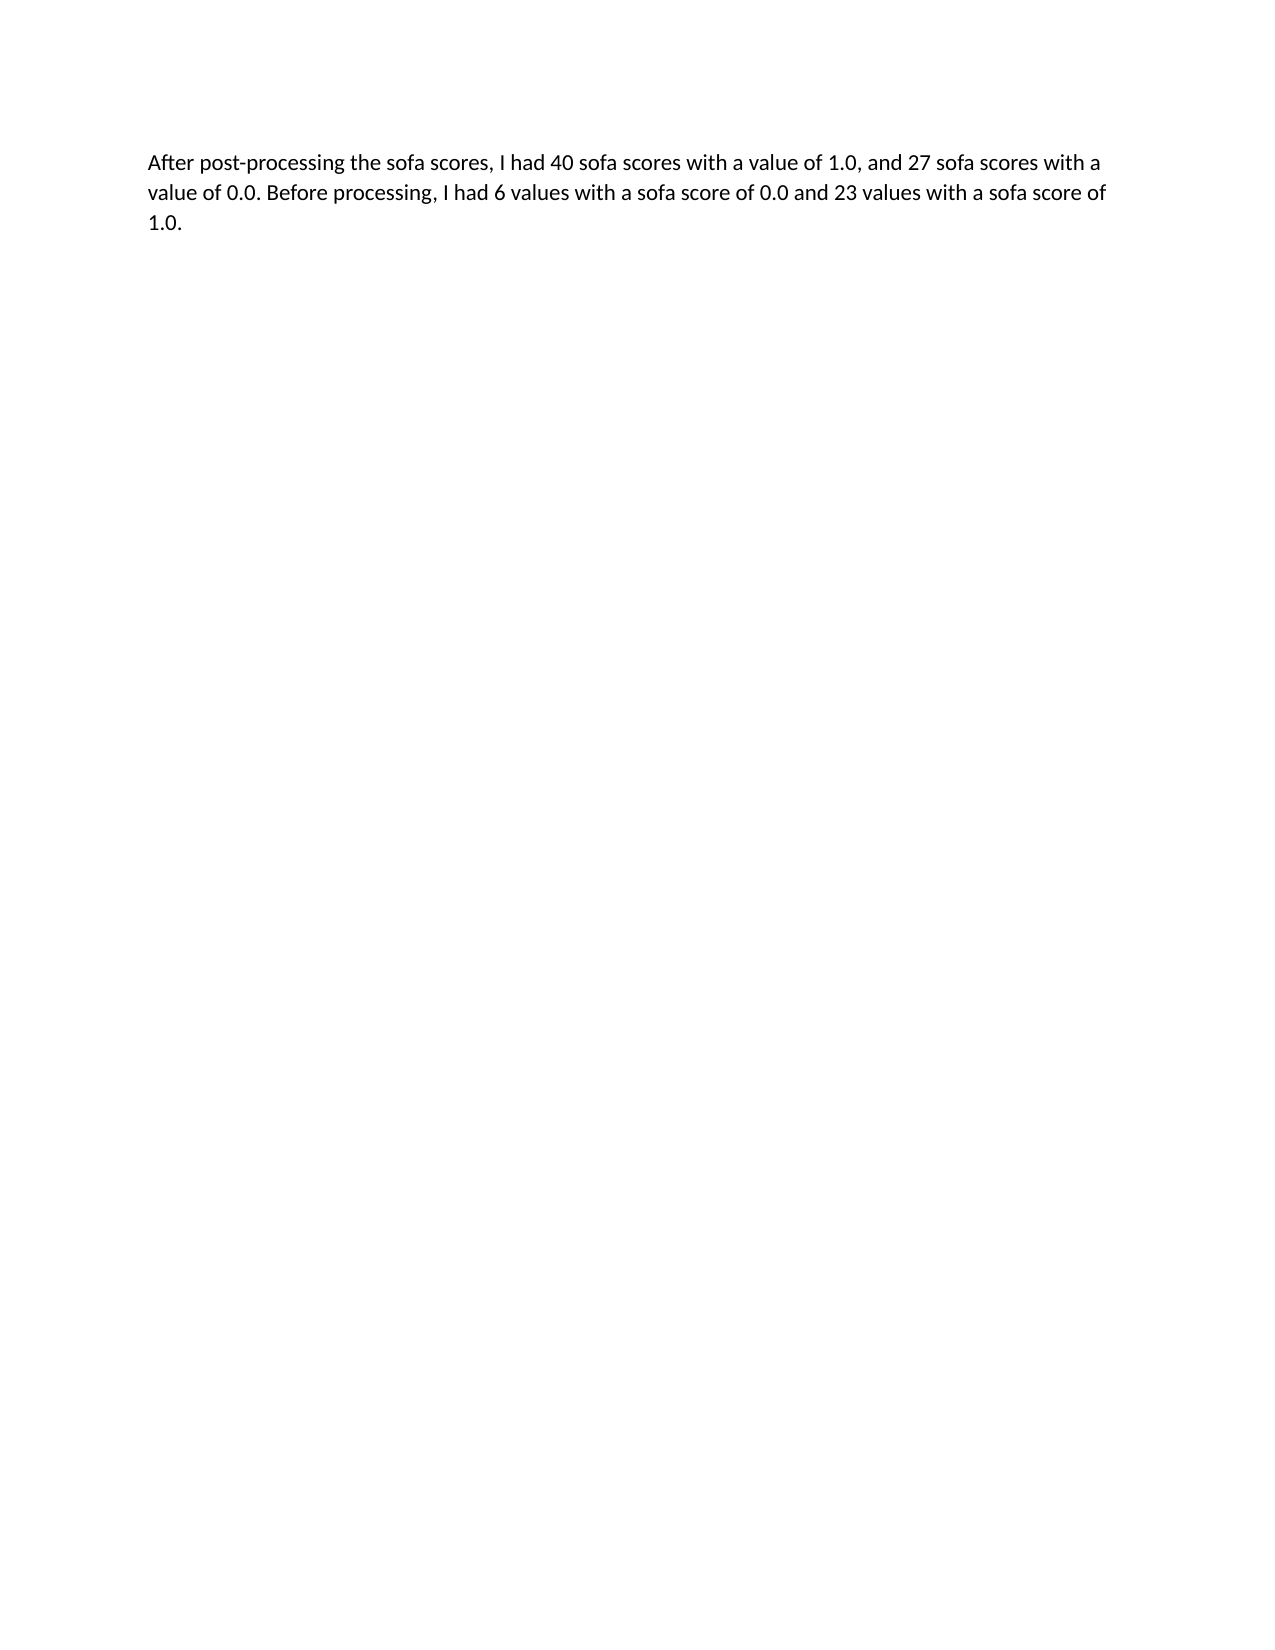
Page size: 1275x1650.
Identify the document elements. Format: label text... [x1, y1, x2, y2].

text After post-processing the sofa scores, I had 40 sofa scores with a value of 1.0, and 27 sofa scores with a value of 0.0. Before processing, I had 6 values with a sofa score of 0.0 and 23 values with a sofa score of 1.0. [148, 148, 1127, 236]
